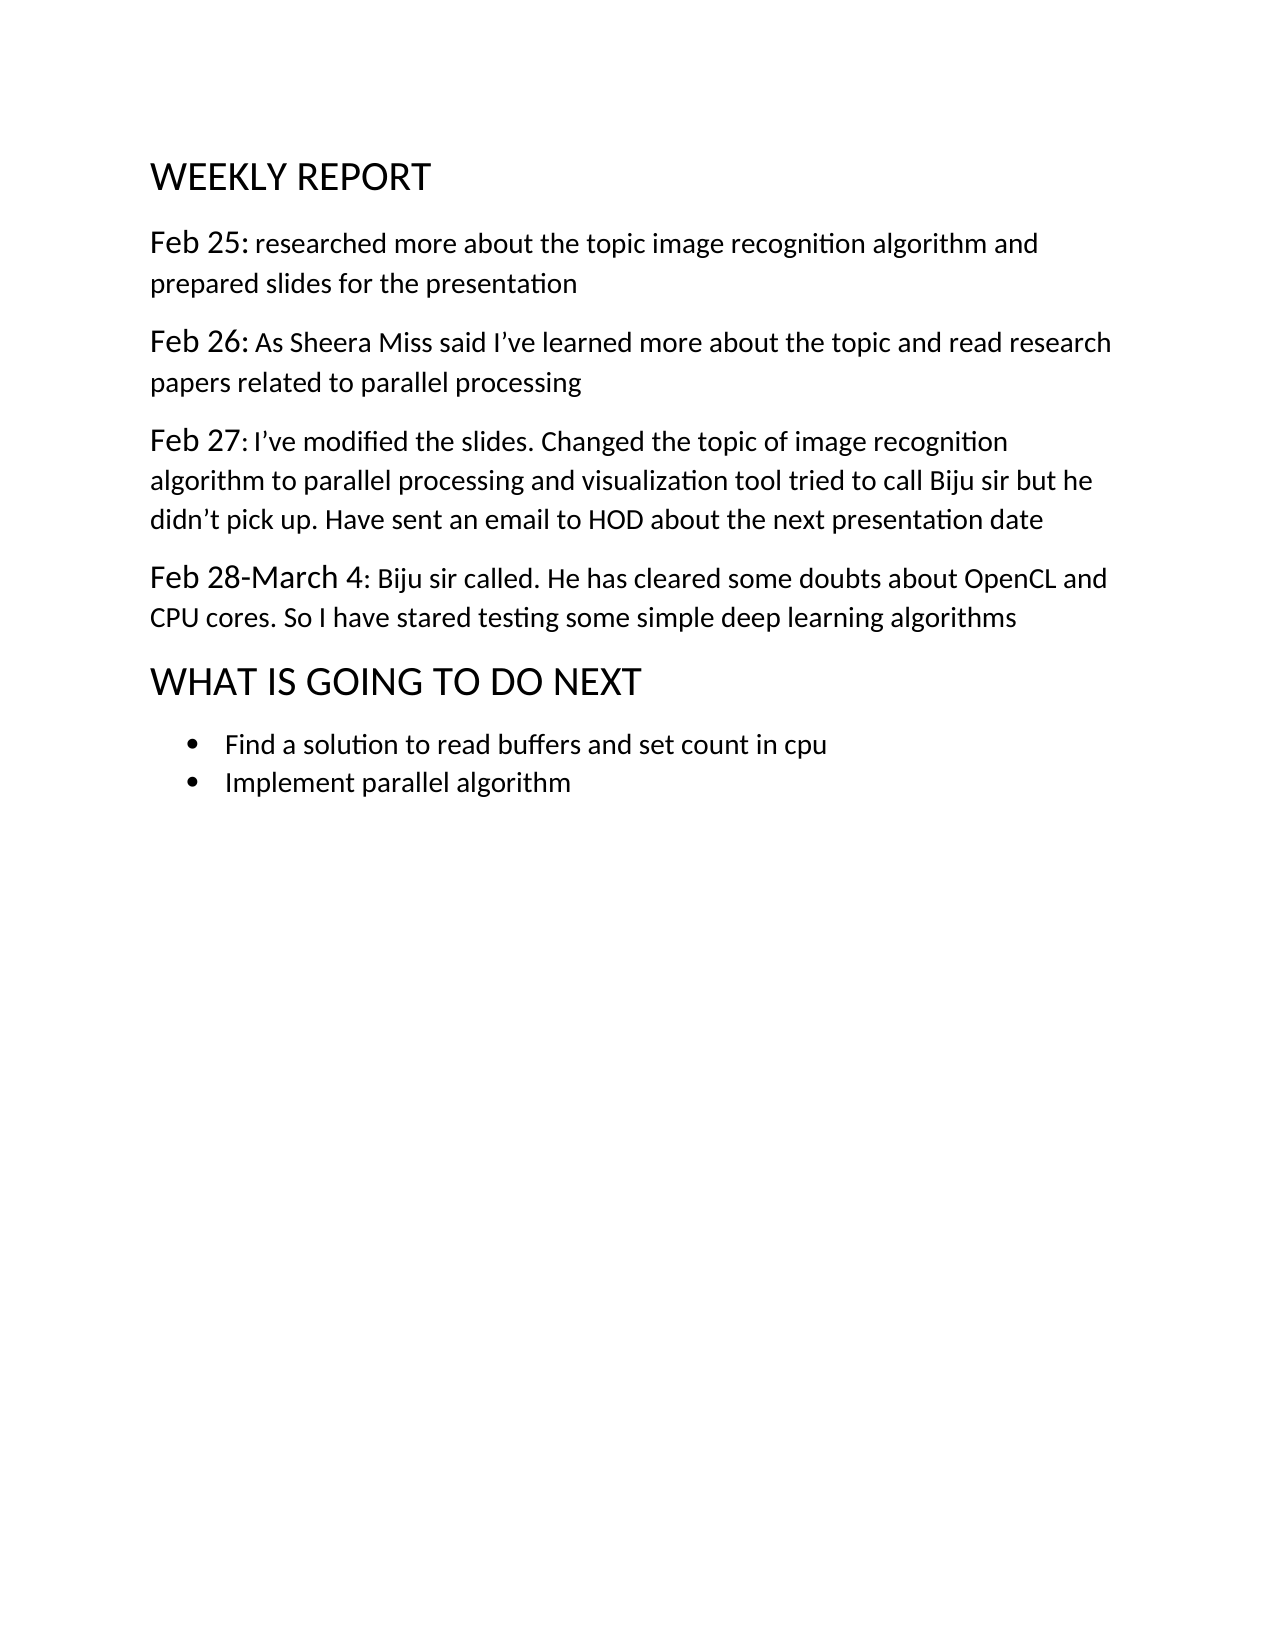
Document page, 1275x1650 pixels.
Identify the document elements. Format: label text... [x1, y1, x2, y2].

text Feb 25: researched more about the topic image recognition algorithm and prepared slides for the presentation [150, 222, 1125, 301]
text Feb 26: As Sheera Miss said I’ve learned more about the topic and read research papers related to parallel processing [150, 320, 1125, 399]
text Feb 28-March 4: Biju sir called. He has cleared some doubts about OpenCL and CPU cores. So I have stared testing some simple deep learning algorithms [150, 556, 1125, 635]
text Feb 27: I’ve modified the slides. Changed the topic of image recognition algorithm to parallel processing and visualization tool tried to call Biju sir but he didn’t pick up. Have sent an email to HOD about the next presentation date [150, 419, 1125, 536]
list Find a solution to read buffers and set count in cpu [187, 726, 1125, 762]
list Implement parallel algorithm [187, 764, 1125, 800]
text WHAT IS GOING TO DO NEXT [150, 654, 1125, 705]
text WEEKLY REPORT [150, 150, 1125, 201]
